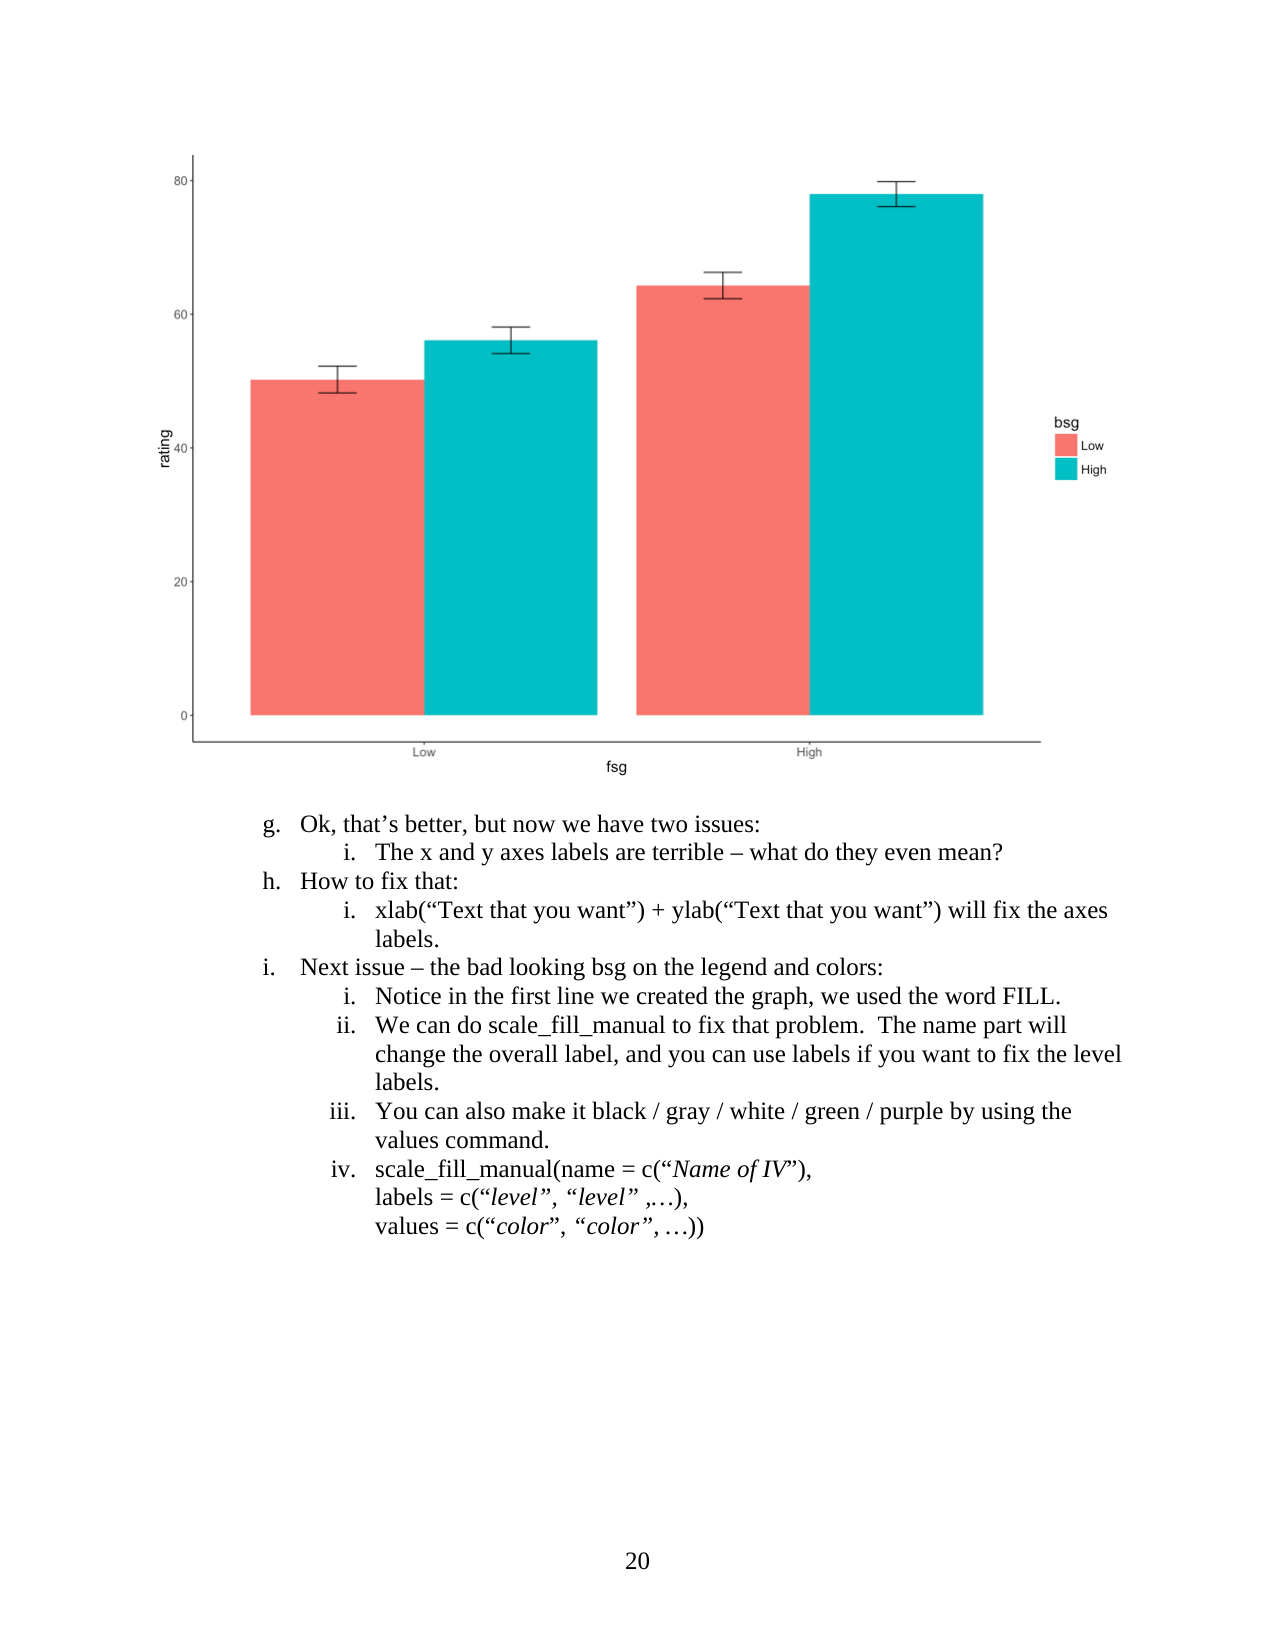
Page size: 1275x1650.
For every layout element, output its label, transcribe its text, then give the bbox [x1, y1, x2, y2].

list The x and y axes labels are terrible – what do they even mean? [356, 837, 1125, 866]
list values = c(“color”, “color”, …)) [375, 1211, 1125, 1240]
picture [150, 150, 1125, 780]
list Next issue – the bad looking bsg on the legend and colors: [262, 952, 1125, 981]
list scale_fill_manual(name = c(“Name of IV”), [356, 1154, 1125, 1182]
list Notice in the first line we created the graph, we used the word FILL. [356, 981, 1125, 1010]
list You can also make it black / gray / white / green / purple by using the values command. [356, 1096, 1125, 1154]
list We can do scale_fill_manual to fix that problem. The name part will change the overall label, and you can use labels if you want to fix the level labels. [356, 1010, 1125, 1096]
list Ok, that’s better, but now we have two issues: [262, 809, 1125, 837]
list How to fix that: [262, 866, 1125, 895]
list xlab(“Text that you want”) + ylab(“Text that you want”) will fix the axes labels. [356, 895, 1125, 952]
list labels = c(“level”, “level” ,…), [375, 1182, 1125, 1211]
